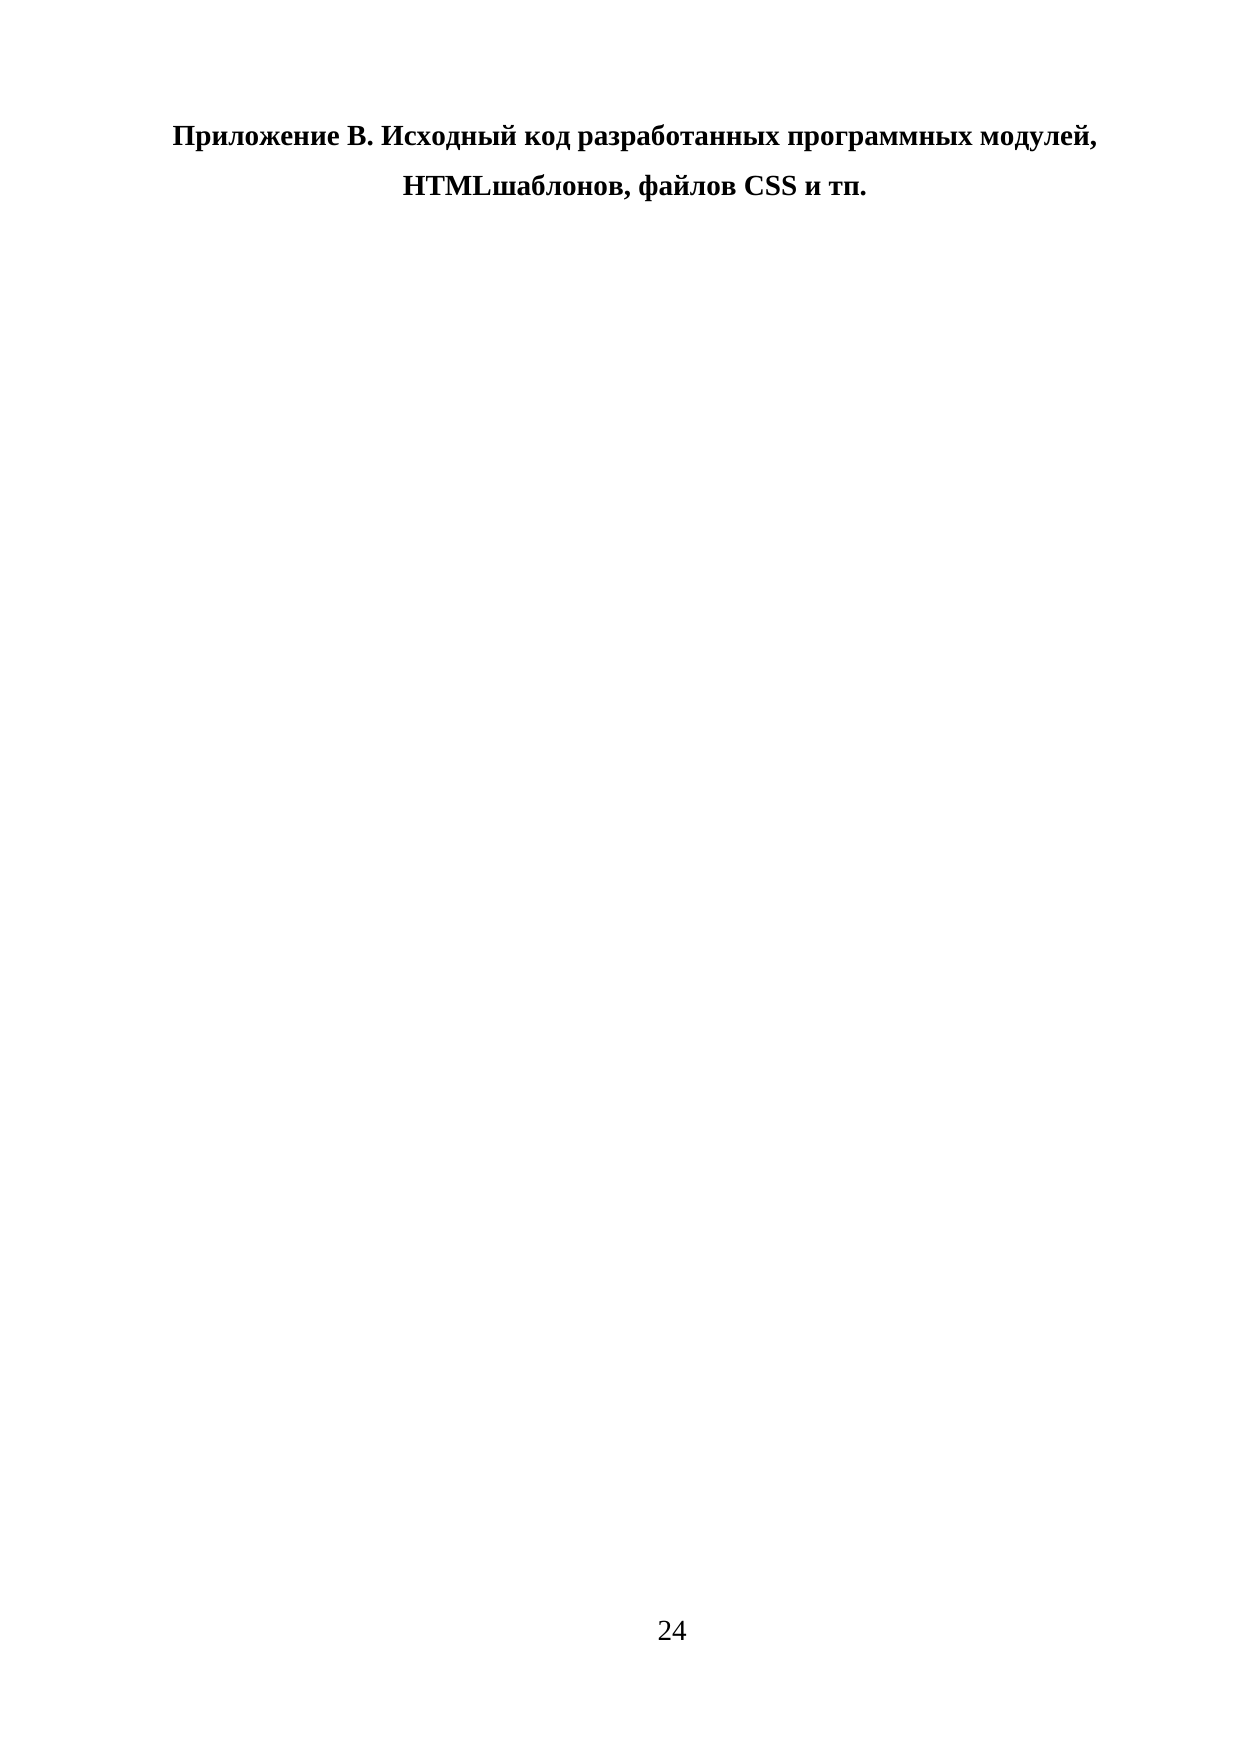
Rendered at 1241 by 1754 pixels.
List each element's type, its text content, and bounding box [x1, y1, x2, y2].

subtitle Приложение В. Исходный код разработанных программных модулей, HTMLшаблонов, файлов CSS и тп. [118, 118, 1152, 252]
